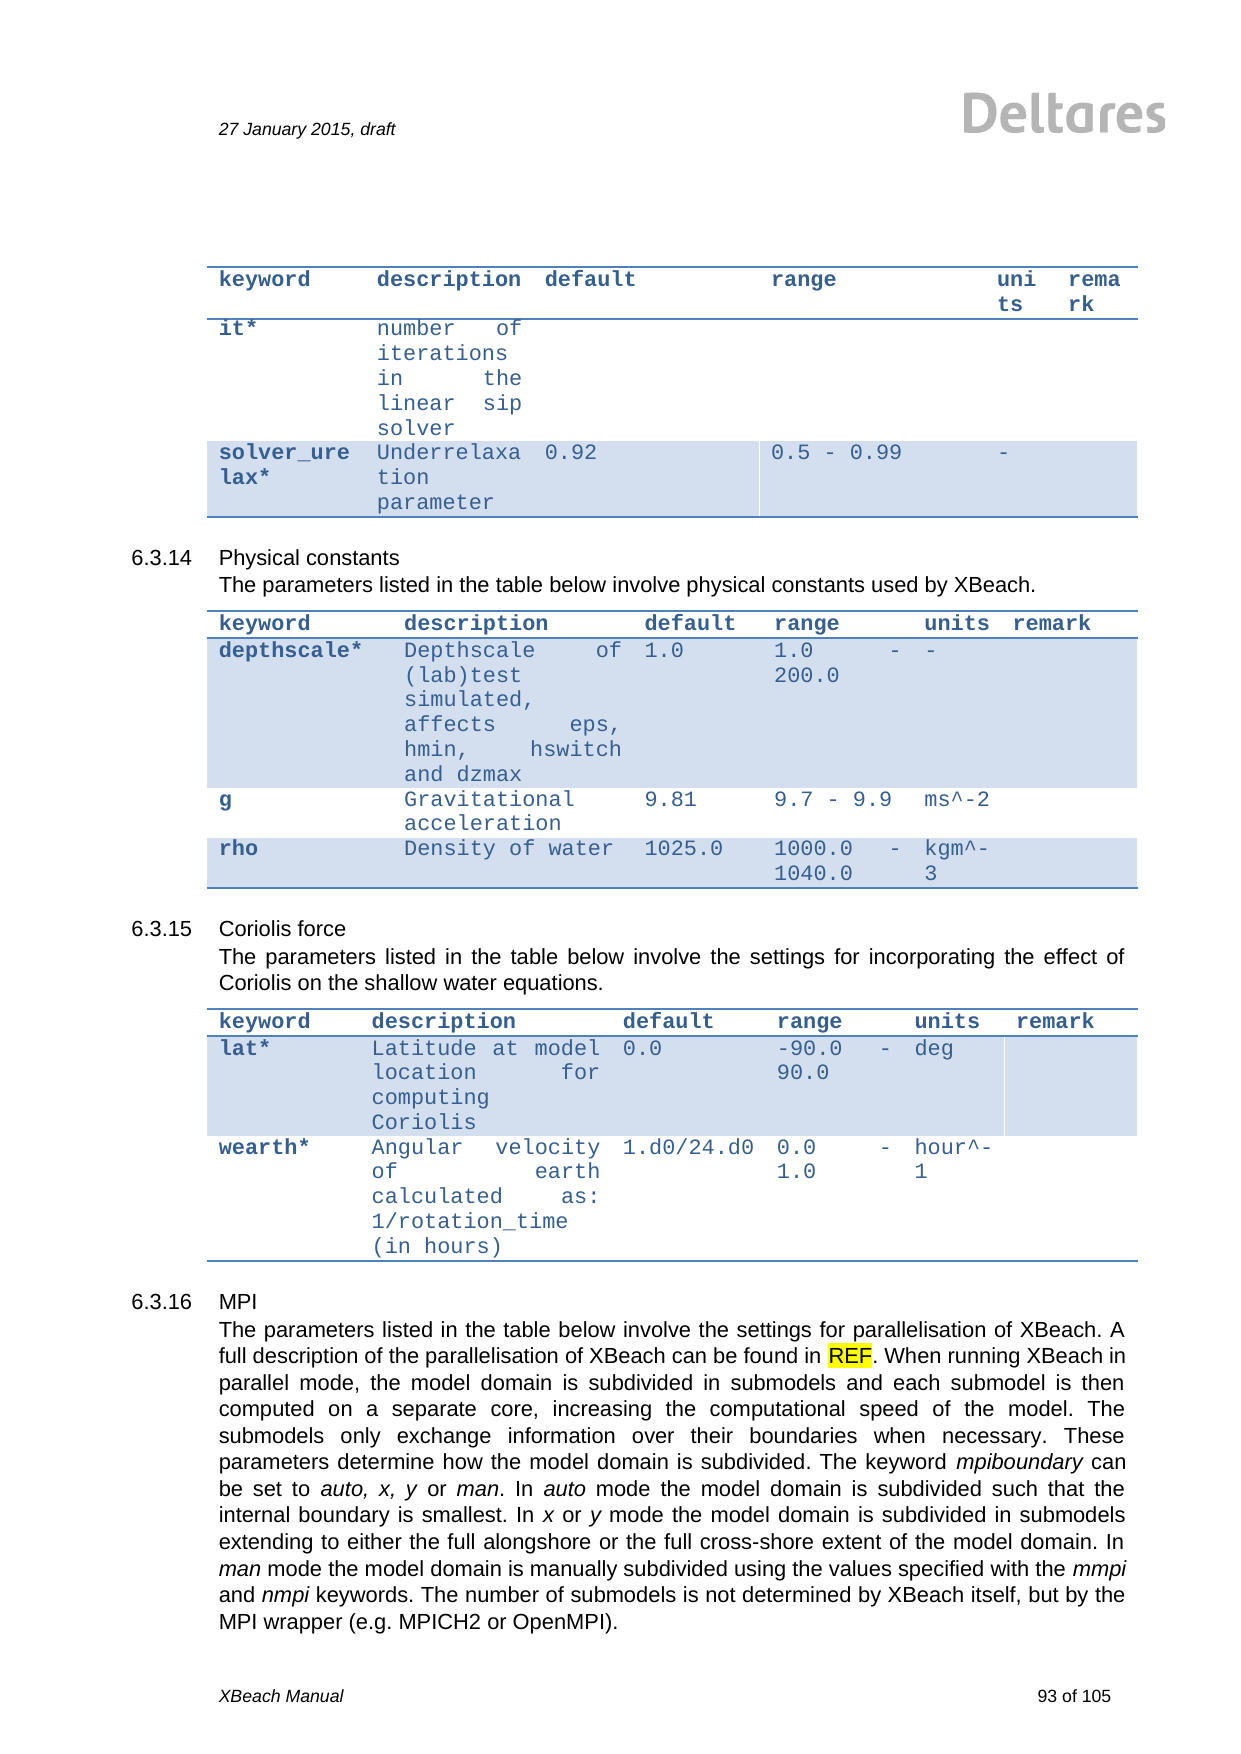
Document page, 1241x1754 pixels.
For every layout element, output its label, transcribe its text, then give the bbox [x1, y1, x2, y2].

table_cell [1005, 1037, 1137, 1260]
text The parameters listed in the table below involve the settings for parallelisation of XBeach. A full description of the parallelisation of XBeach can be found in REF. When running XBeach in parallel mode, the model domain is subdivided in submodels and each submodel is then computed on a separate core, increasing the computational speed of the model. The submodels only exchange information over their boundaries when necessary. These parameters determine how the model domain is subdivided. The keyword mpiboundary can be set to auto, x, y or man. In auto mode the model domain is subdivided such that the internal boundary is smallest. In x or y mode the model domain is subdivided in submodels extending to either the full alongshore or the full cross-shore extent of the model domain. In man mode the model domain is manually subdivided using the values specified with the mmpi and nmpi keywords. The number of submodels is not determined by XBeach itself, but by the MPI wrapper (e.g. MPICH2 or OpenMPI). [218, 1315, 1126, 1634]
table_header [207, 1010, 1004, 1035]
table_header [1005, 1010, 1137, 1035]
picture [964, 75, 1166, 133]
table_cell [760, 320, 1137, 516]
subtitle MPI [192, 1288, 1126, 1315]
subtitle Coriolis force [192, 916, 1126, 942]
text The parameters listed in the table below involve the settings for incorporating the effect of Coriolis on the shallow water equations. [218, 942, 1126, 995]
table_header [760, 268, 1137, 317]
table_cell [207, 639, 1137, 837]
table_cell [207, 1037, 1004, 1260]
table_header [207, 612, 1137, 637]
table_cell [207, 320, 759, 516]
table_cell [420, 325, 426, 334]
text The parameters listed in the table below involve physical constants used by XBeach. [218, 571, 1126, 598]
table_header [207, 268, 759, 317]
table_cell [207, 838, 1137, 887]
subtitle Physical constants [192, 544, 1126, 571]
